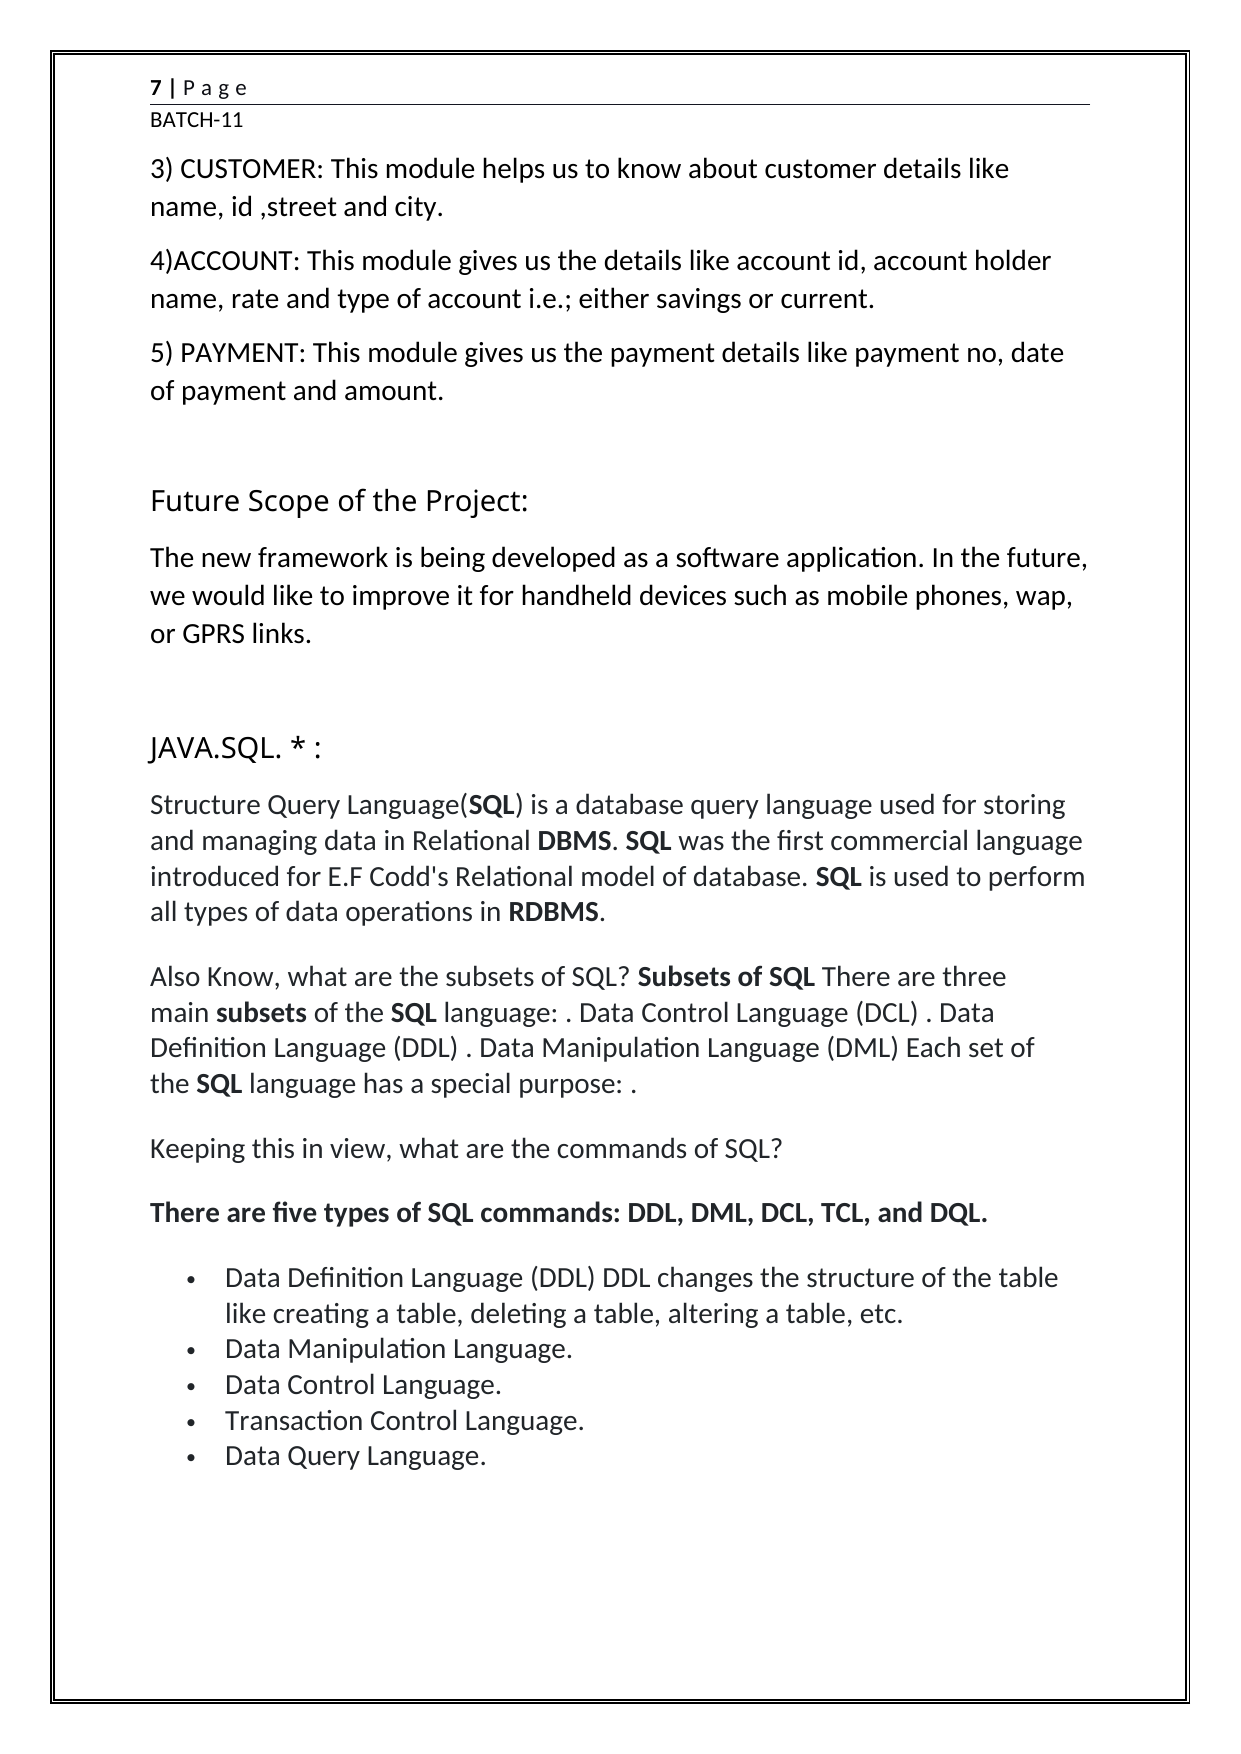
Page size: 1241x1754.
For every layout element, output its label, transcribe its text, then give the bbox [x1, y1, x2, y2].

list Data Query Language. [187, 1437, 1090, 1473]
text 3) CUSTOMER: This module helps us to know about customer details like name, id ,street and city. [150, 150, 1090, 223]
text JAVA.SQL. * : [150, 728, 1090, 767]
list Data Manipulation Language. [187, 1331, 1090, 1366]
text Also Know, what are the subsets of SQL? Subsets of SQL There are three main subsets of the SQL language: . Data Control Language (DCL) . Data Definition Language (DDL) . Data Manipulation Language (DML) Each set of the SQL language has a special purpose: . [150, 958, 1090, 1101]
text Keeping this in view, what are the commands of SQL? [150, 1130, 1090, 1165]
text 5) PAYMENT: This module gives us the payment details like payment no, date of payment and amount. [150, 334, 1090, 407]
list Transaction Control Language. [187, 1402, 1090, 1437]
text 4)ACCOUNT: This module gives us the details like account id, account holder name, rate and type of account i.e.; either savings or current. [150, 242, 1090, 315]
list Data Definition Language (DDL) DDL changes the structure of the table like creating a table, deleting a table, altering a table, etc. [187, 1259, 1090, 1331]
list Data Control Language. [187, 1366, 1090, 1402]
text There are five types of SQL commands: DDL, DML, DCL, TCL, and DQL. [150, 1194, 1090, 1230]
text Future Scope of the Project: [150, 481, 1090, 520]
text Structure Query Language(SQL) is a database query language used for storing and managing data in Relational DBMS. SQL was the first commercial language introduced for E.F Codd's Relational model of database. SQL is used to perform all types of data operations in RDBMS. [150, 786, 1090, 929]
text The new framework is being developed as a software application. In the future, we would like to improve it for handheld devices such as mobile phones, wap, or GPRS links. [150, 539, 1090, 650]
